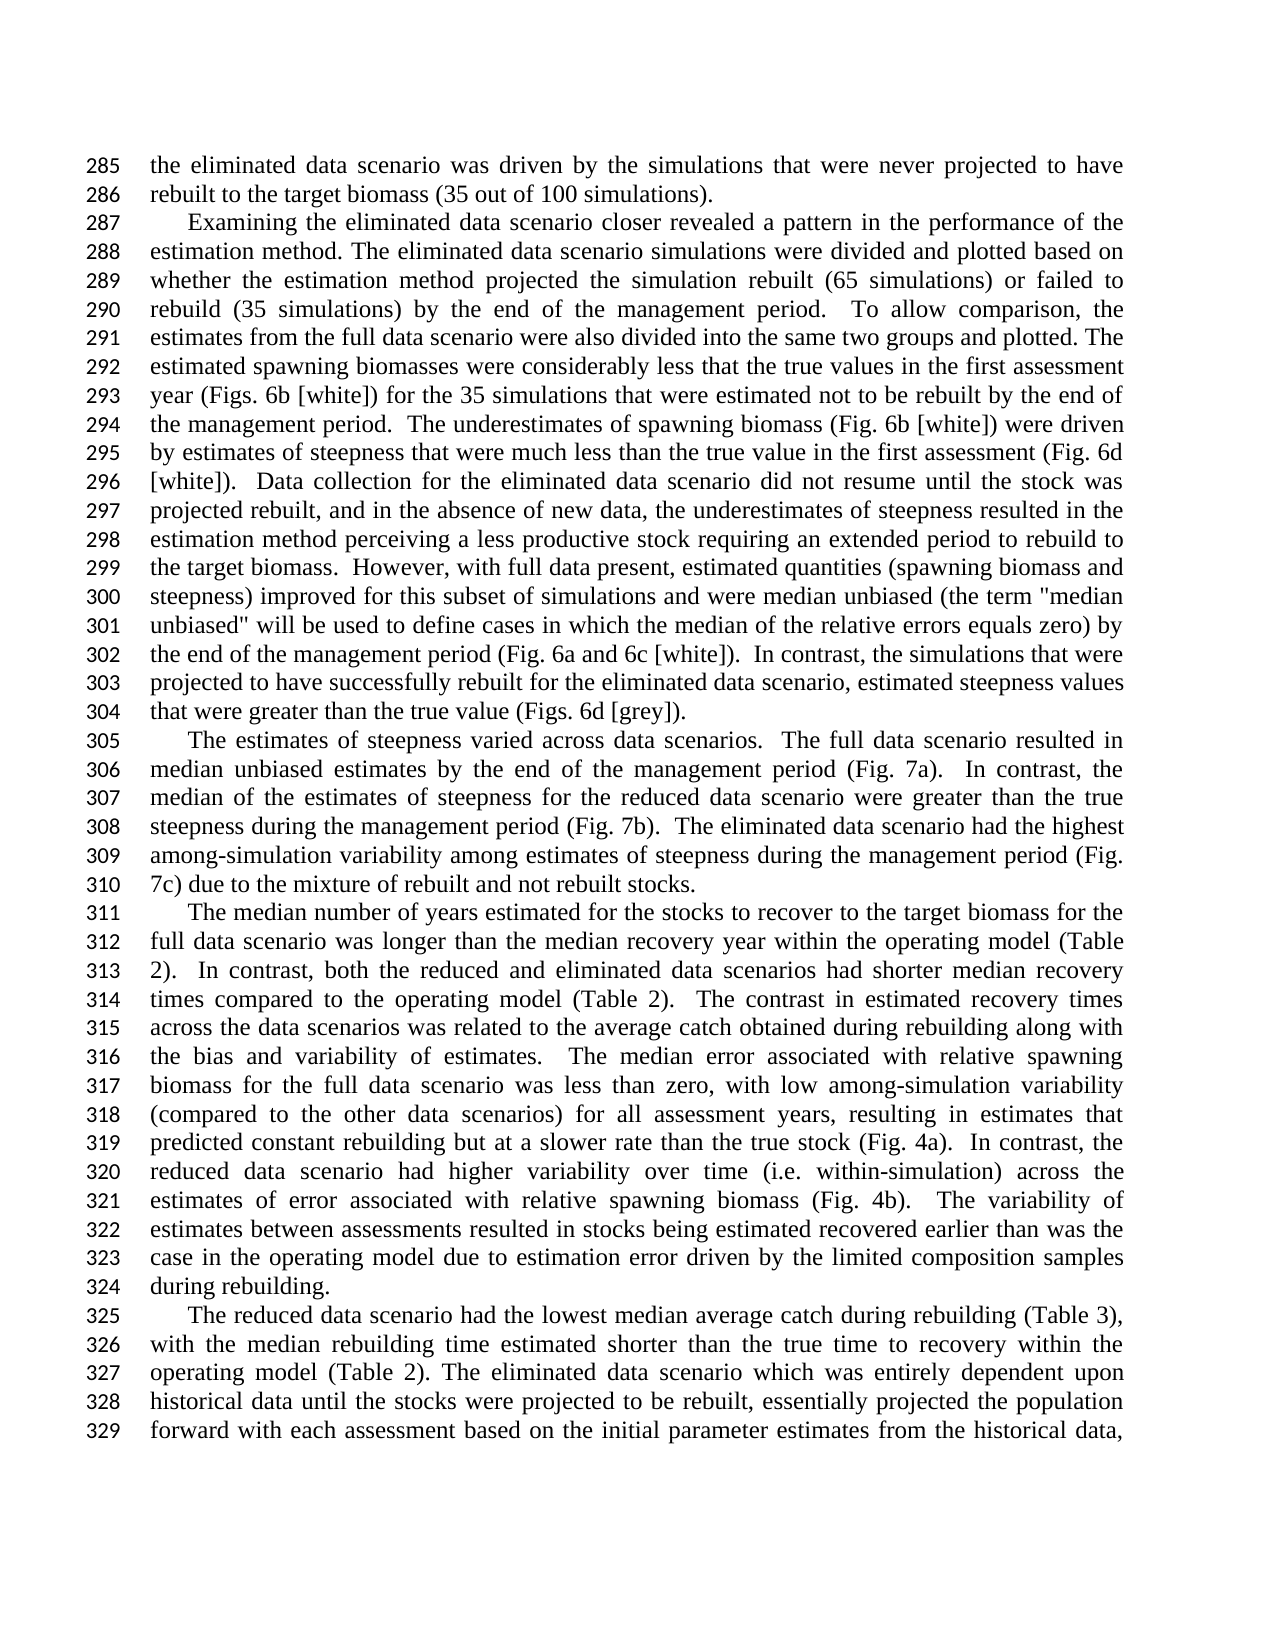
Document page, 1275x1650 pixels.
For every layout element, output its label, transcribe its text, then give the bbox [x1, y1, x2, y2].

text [150, 150, 1125, 207]
text The median number of years estimated for the stocks to recover to the target biomass for the full data scenario was longer than the median recovery year within the operating model (Table 2). In contrast, both the reduced and eliminated data scenarios had shorter median recovery times compared to the operating model (Table 2). The contrast in estimated recovery times across the data scenarios was related to the average catch obtained during rebuilding along with the bias and variability of estimates. The median error associated with relative spawning biomass for the full data scenario was less than zero, with low among-simulation variability (compared to the other data scenarios) for all assessment years, resulting in estimates that predicted constant rebuilding but at a slower rate than the true stock (Fig. 4a). In contrast, the reduced data scenario had higher variability over time (i.e. within-simulation) across the estimates of error associated with relative spawning biomass (Fig. 4b). The variability of estimates between assessments resulted in stocks being estimated recovered earlier than was the case in the operating model due to estimation error driven by the limited composition samples during rebuilding. [150, 897, 1125, 1300]
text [150, 1300, 1125, 1444]
text The estimates of steepness varied across data scenarios. The full data scenario resulted in median unbiased estimates by the end of the management period (Fig. 7a). In contrast, the median of the estimates of steepness for the reduced data scenario were greater than the true steepness during the management period (Fig. 7b). The eliminated data scenario had the highest among-simulation variability among estimates of steepness during the management period (Fig. 7c) due to the mixture of rebuilt and not rebuilt stocks. [150, 725, 1125, 897]
text Examining the eliminated data scenario closer revealed a pattern in the performance of the estimation method. The eliminated data scenario simulations were divided and plotted based on whether the estimation method projected the simulation rebuilt (65 simulations) or failed to rebuild (35 simulations) by the end of the management period. To allow comparison, the estimates from the full data scenario were also divided into the same two groups and plotted. The estimated spawning biomasses were considerably less that the true values in the first assessment year (Figs. 6b [white]) for the 35 simulations that were estimated not to be rebuilt by the end of the management period. The underestimates of spawning biomass (Fig. 6b [white]) were driven by estimates of steepness that were much less than the true value in the first assessment (Fig. 6d [white]). Data collection for the eliminated data scenario did not resume until the stock was projected rebuilt, and in the absence of new data, the underestimates of steepness resulted in the estimation method perceiving a less productive stock requiring an extended period to rebuild to the target biomass. However, with full data present, estimated quantities (spawning biomass and steepness) improved for this subset of simulations and were median unbiased (the term "median unbiased" will be used to define cases in which the median of the relative errors equals zero) by the end of the management period (Fig. 6a and 6c [white]). In contrast, the simulations that were projected to have successfully rebuilt for the eliminated data scenario, estimated steepness values that were greater than the true value (Figs. 6d [grey]). [150, 207, 1125, 725]
